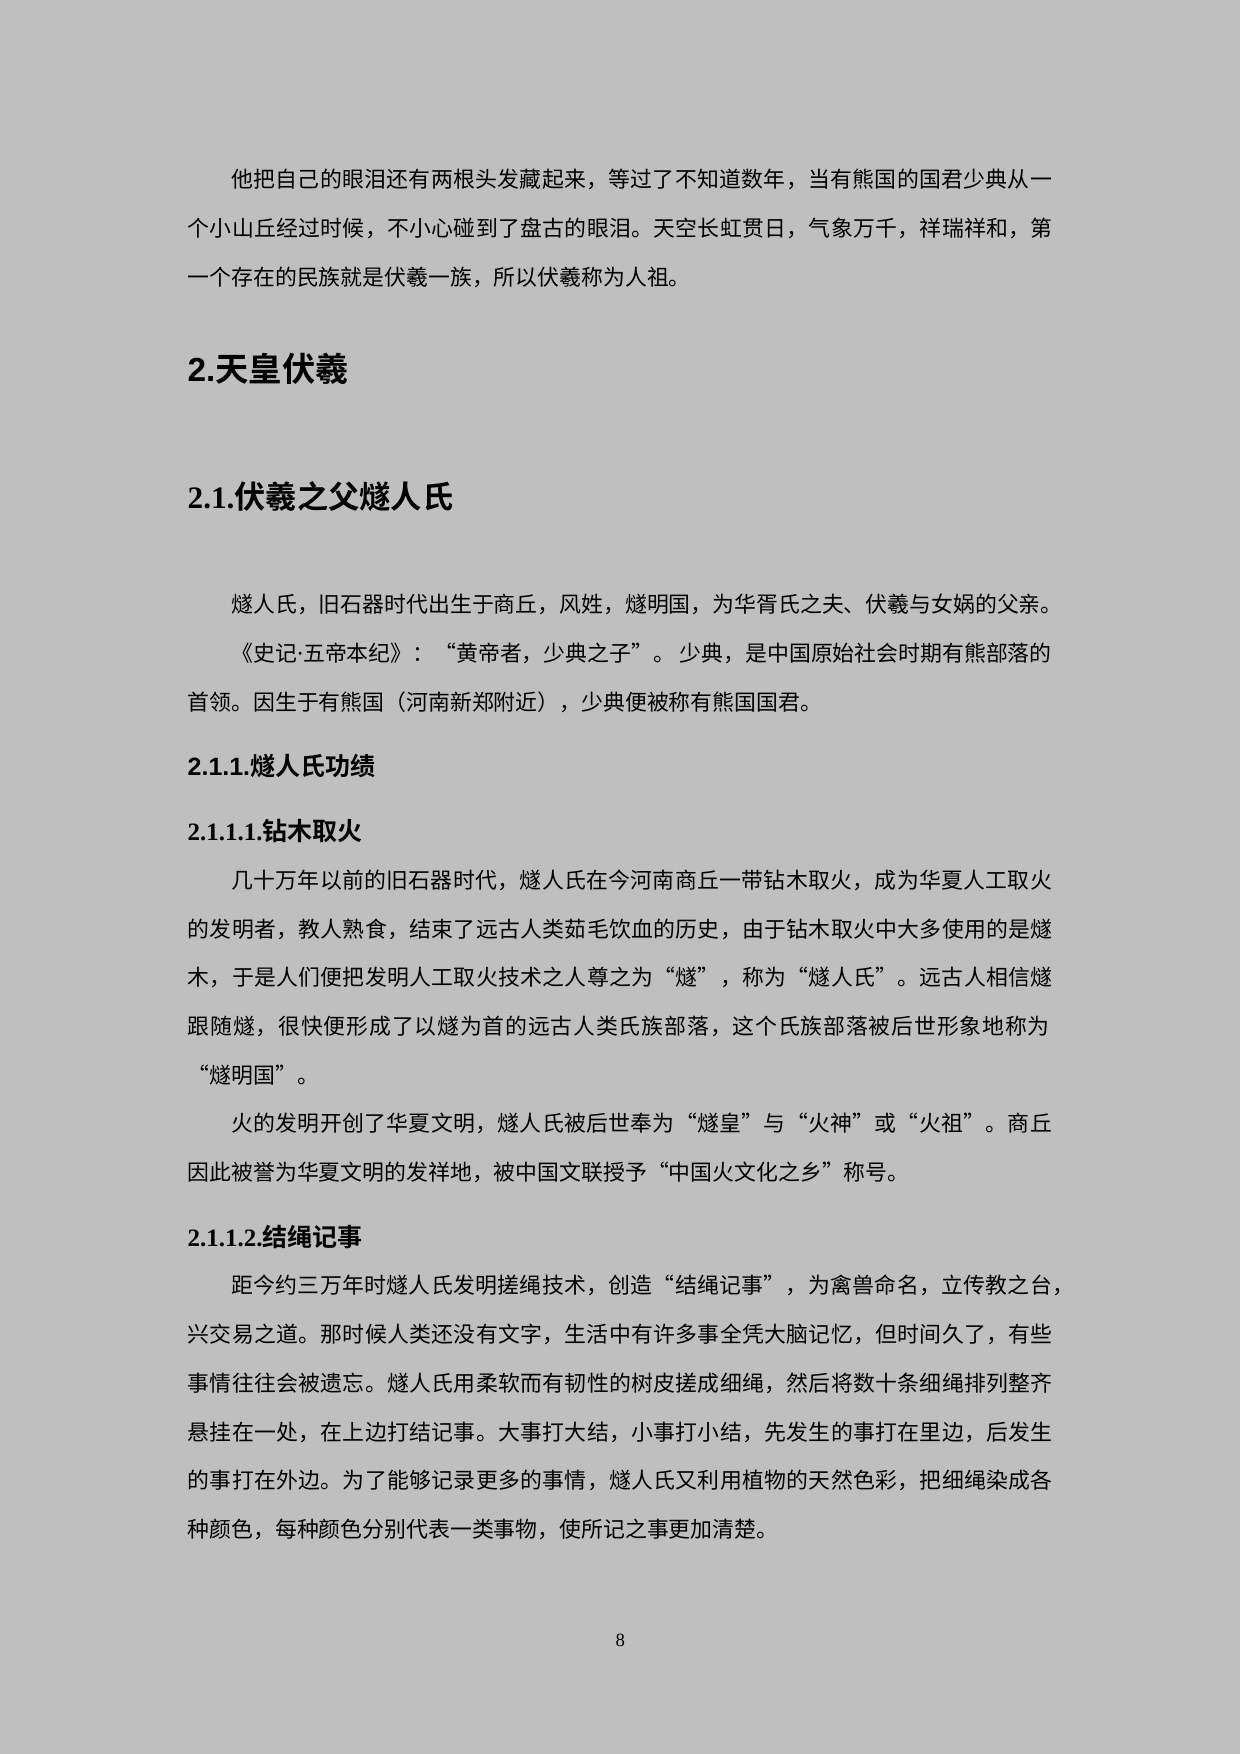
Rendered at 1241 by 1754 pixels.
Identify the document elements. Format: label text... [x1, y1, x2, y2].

text 他把自己的眼泪还有两根头发藏起来，等过了不知道数年，当有熊国的国君少典从一个小山丘经过时候，不小心碰到了盘古的眼泪。天空长虹贯日，气象万千，祥瑞祥和，第一个存在的民族就是伏羲一族，所以伏羲称为人祖。 [187, 162, 1053, 292]
subtitle 伏羲之父燧人氏 [187, 462, 1053, 527]
subtitle 钻木取火 [187, 797, 1053, 862]
text 燧人氏，旧石器时代出生于商丘，风姓，燧明国，为华胥氏之夫、伏羲与女娲的父亲。 [187, 587, 1053, 619]
subtitle 燧人氏功绩 [187, 732, 1053, 797]
text 《史记·五帝本纪》：“黄帝者，少典之子”。 少典，是中国原始社会时期有熊部落的首领。因生于有熊国（河南新郑附近），少典便被称有熊国国君。 [187, 635, 1053, 717]
subtitle 结绳记事 [187, 1203, 1053, 1268]
text 火的发明开创了华夏文明，燧人氏被后世奉为“燧皇”与“火神”或“火祖”。商丘因此被誉为华夏文明的发祥地，被中国文联授予“中国火文化之乡”称号。 [187, 1106, 1053, 1187]
text 距今约三万年时燧人氏发明搓绳技术，创造“结绳记事”，为禽兽命名，立传教之台，兴交易之道。那时候人类还没有文字，生活中有许多事全凭大脑记忆，但时间久了，有些事情往往会被遗忘。燧人氏用柔软而有韧性的树皮搓成细绳，然后将数十条细绳排列整齐悬挂在一处，在上边打结记事。大事打大结，小事打小结，先发生的事打在里边，后发生的事打在外边。为了能够记录更多的事情，燧人氏又利用植物的天然色彩，把细绳染成各种颜色，每种颜色分别代表一类事物，使所记之事更加清楚。 [187, 1268, 1053, 1544]
text 几十万年以前的旧石器时代，燧人氏在今河南商丘一带钻木取火，成为华夏人工取火的发明者，教人熟食，结束了远古人类茹毛饮血的历史，由于钻木取火中大多使用的是燧木，于是人们便把发明人工取火技术之人尊之为“燧”，称为“燧人氏”。远古人相信燧，跟随燧，很快便形成了以燧为首的远古人类氏族部落，这个氏族部落被后世形象地称为“燧明国”。 [187, 862, 1053, 1090]
subtitle 天皇伏羲 [187, 335, 1053, 400]
